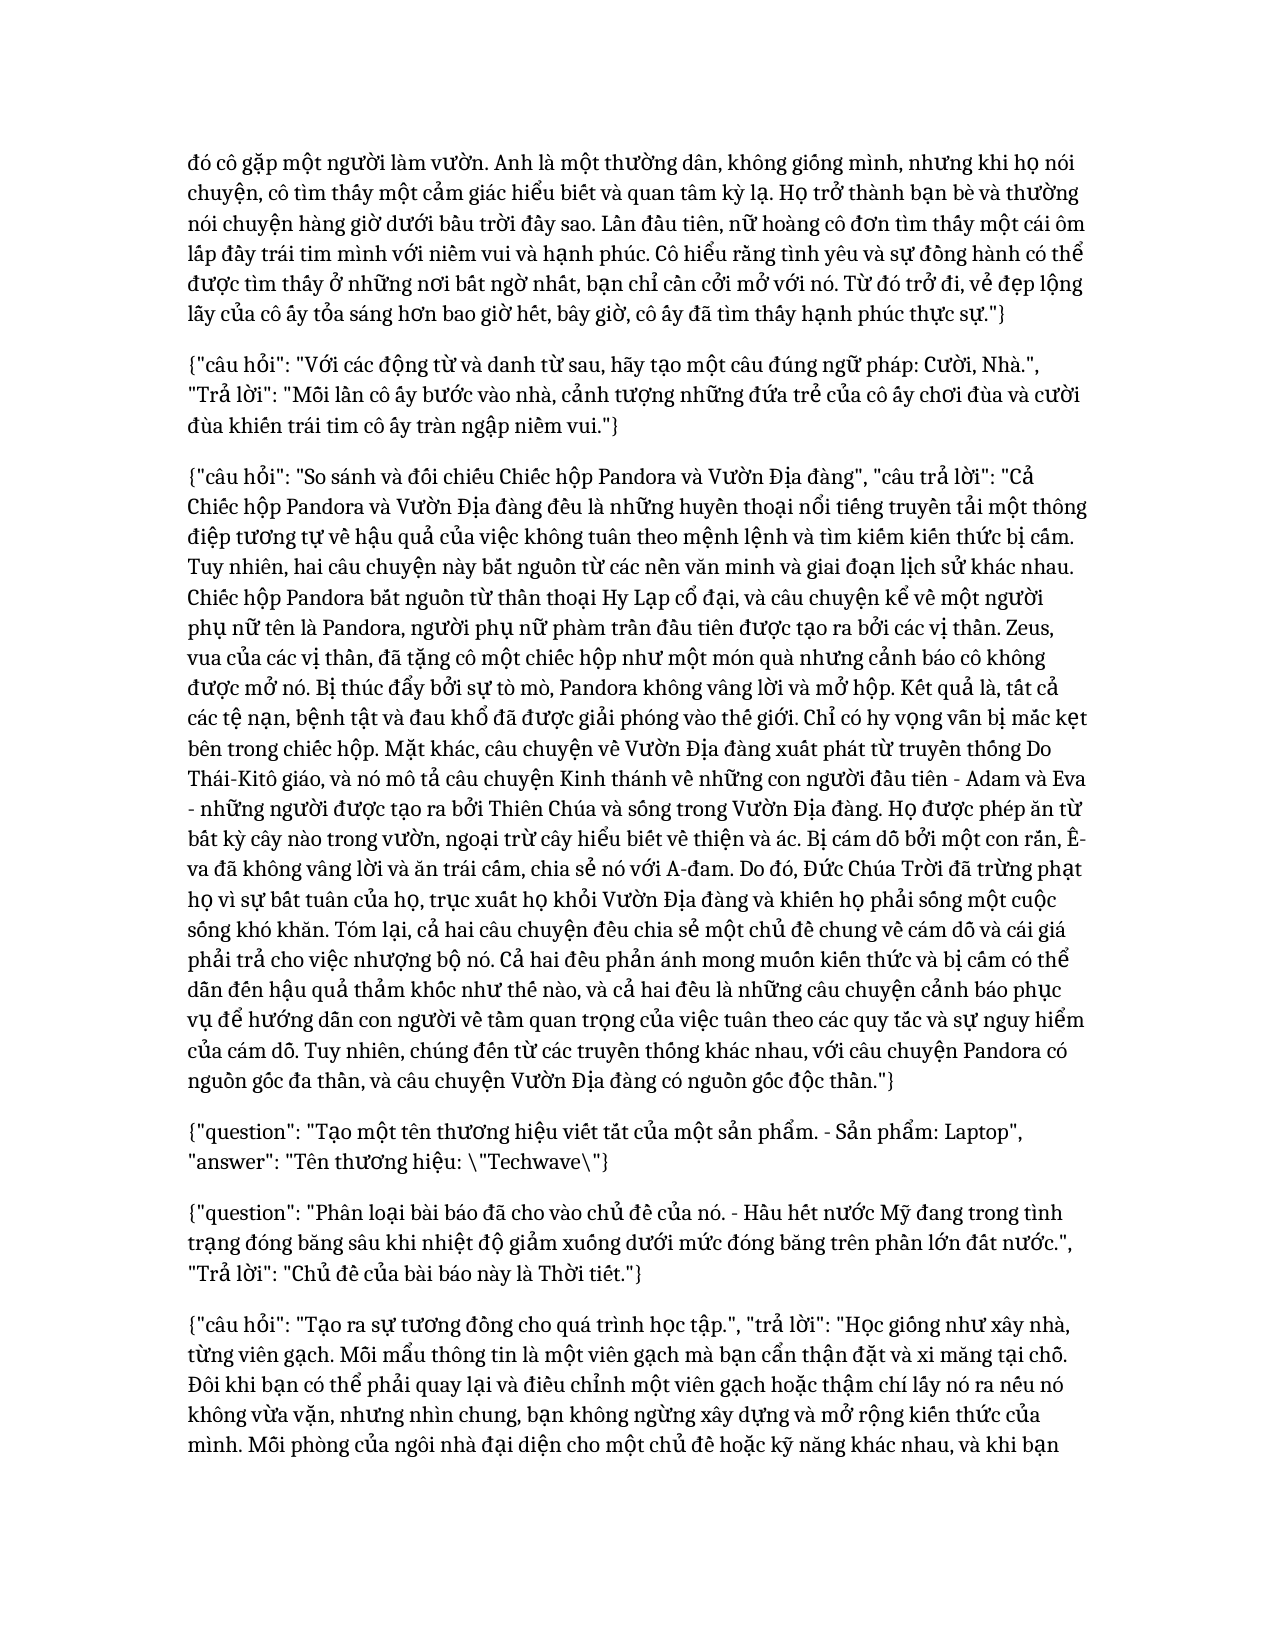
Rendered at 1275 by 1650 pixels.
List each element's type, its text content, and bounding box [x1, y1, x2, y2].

text {"question": "Tạo một tên thương hiệu viết tắt của một sản phẩm. - Sản phẩm: Laptop", "answer": "Tên thương hiệu: \"Techwave\"} [187, 1119, 1087, 1175]
text {"câu hỏi": "Với các động từ và danh từ sau, hãy tạo một câu đúng ngữ pháp: Cười, Nhà.", "Trả lời": "Mỗi lần cô ấy bước vào nhà, cảnh tượng những đứa trẻ của cô ấy chơi đùa và cười đùa khiến trái tim cô ấy tràn ngập niềm vui."} [187, 352, 1087, 439]
text {"question": "Phân loại bài báo đã cho vào chủ đề của nó. - Hầu hết nước Mỹ đang trong tình trạng đóng băng sâu khi nhiệt độ giảm xuống dưới mức đóng băng trên phần lớn đất nước.", "Trả lời": "Chủ đề của bài báo này là Thời tiết."} [187, 1200, 1087, 1287]
text {"câu hỏi": "So sánh và đối chiếu Chiếc hộp Pandora và Vườn Địa đàng", "câu trả lời": "Cả Chiếc hộp Pandora và Vườn Địa đàng đều là những huyền thoại nổi tiếng truyền tải một thông điệp tương tự về hậu quả của việc không tuân theo mệnh lệnh và tìm kiếm kiến thức bị cấm. Tuy nhiên, hai câu chuyện này bắt nguồn từ các nền văn minh và giai đoạn lịch sử khác nhau. Chiếc hộp Pandora bắt nguồn từ thần thoại Hy Lạp cổ đại, và câu chuyện kể về một người phụ nữ tên là Pandora, người phụ nữ phàm trần đầu tiên được tạo ra bởi các vị thần. Zeus, vua của các vị thần, đã tặng cô một chiếc hộp như một món quà nhưng cảnh báo cô không được mở nó. Bị thúc đẩy bởi sự tò mò, Pandora không vâng lời và mở hộp. Kết quả là, tất cả các tệ nạn, bệnh tật và đau khổ đã được giải phóng vào thế giới. Chỉ có hy vọng vẫn bị mắc kẹt bên trong chiếc hộp. Mặt khác, câu chuyện về Vườn Địa đàng xuất phát từ truyền thống Do Thái-Kitô giáo, và nó mô tả câu chuyện Kinh thánh về những con người đầu tiên - Adam và Eva - những người được tạo ra bởi Thiên Chúa và sống trong Vườn Địa đàng. Họ được phép ăn từ bất kỳ cây nào trong vườn, ngoại trừ cây hiểu biết về thiện và ác. Bị cám dỗ bởi một con rắn, Ê-va đã không vâng lời và ăn trái cấm, chia sẻ nó với A-đam. Do đó, Đức Chúa Trời đã trừng phạt họ vì sự bất tuân của họ, trục xuất họ khỏi Vườn Địa đàng và khiến họ phải sống một cuộc sống khó khăn. Tóm lại, cả hai câu chuyện đều chia sẻ một chủ đề chung về cám dỗ và cái giá phải trả cho việc nhượng bộ nó. Cả hai đều phản ánh mong muốn kiến thức và bị cấm có thể dẫn đến hậu quả thảm khốc như thế nào, và cả hai đều là những câu chuyện cảnh báo phục vụ để hướng dẫn con người về tầm quan trọng của việc tuân theo các quy tắc và sự nguy hiểm của cám dỗ. Tuy nhiên, chúng đến từ các truyền thống khác nhau, với câu chuyện Pandora có nguồn gốc đa thần, và câu chuyện Vườn Địa đàng có nguồn gốc độc thần."} [187, 463, 1087, 1094]
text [187, 150, 1087, 327]
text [187, 1311, 1087, 1459]
